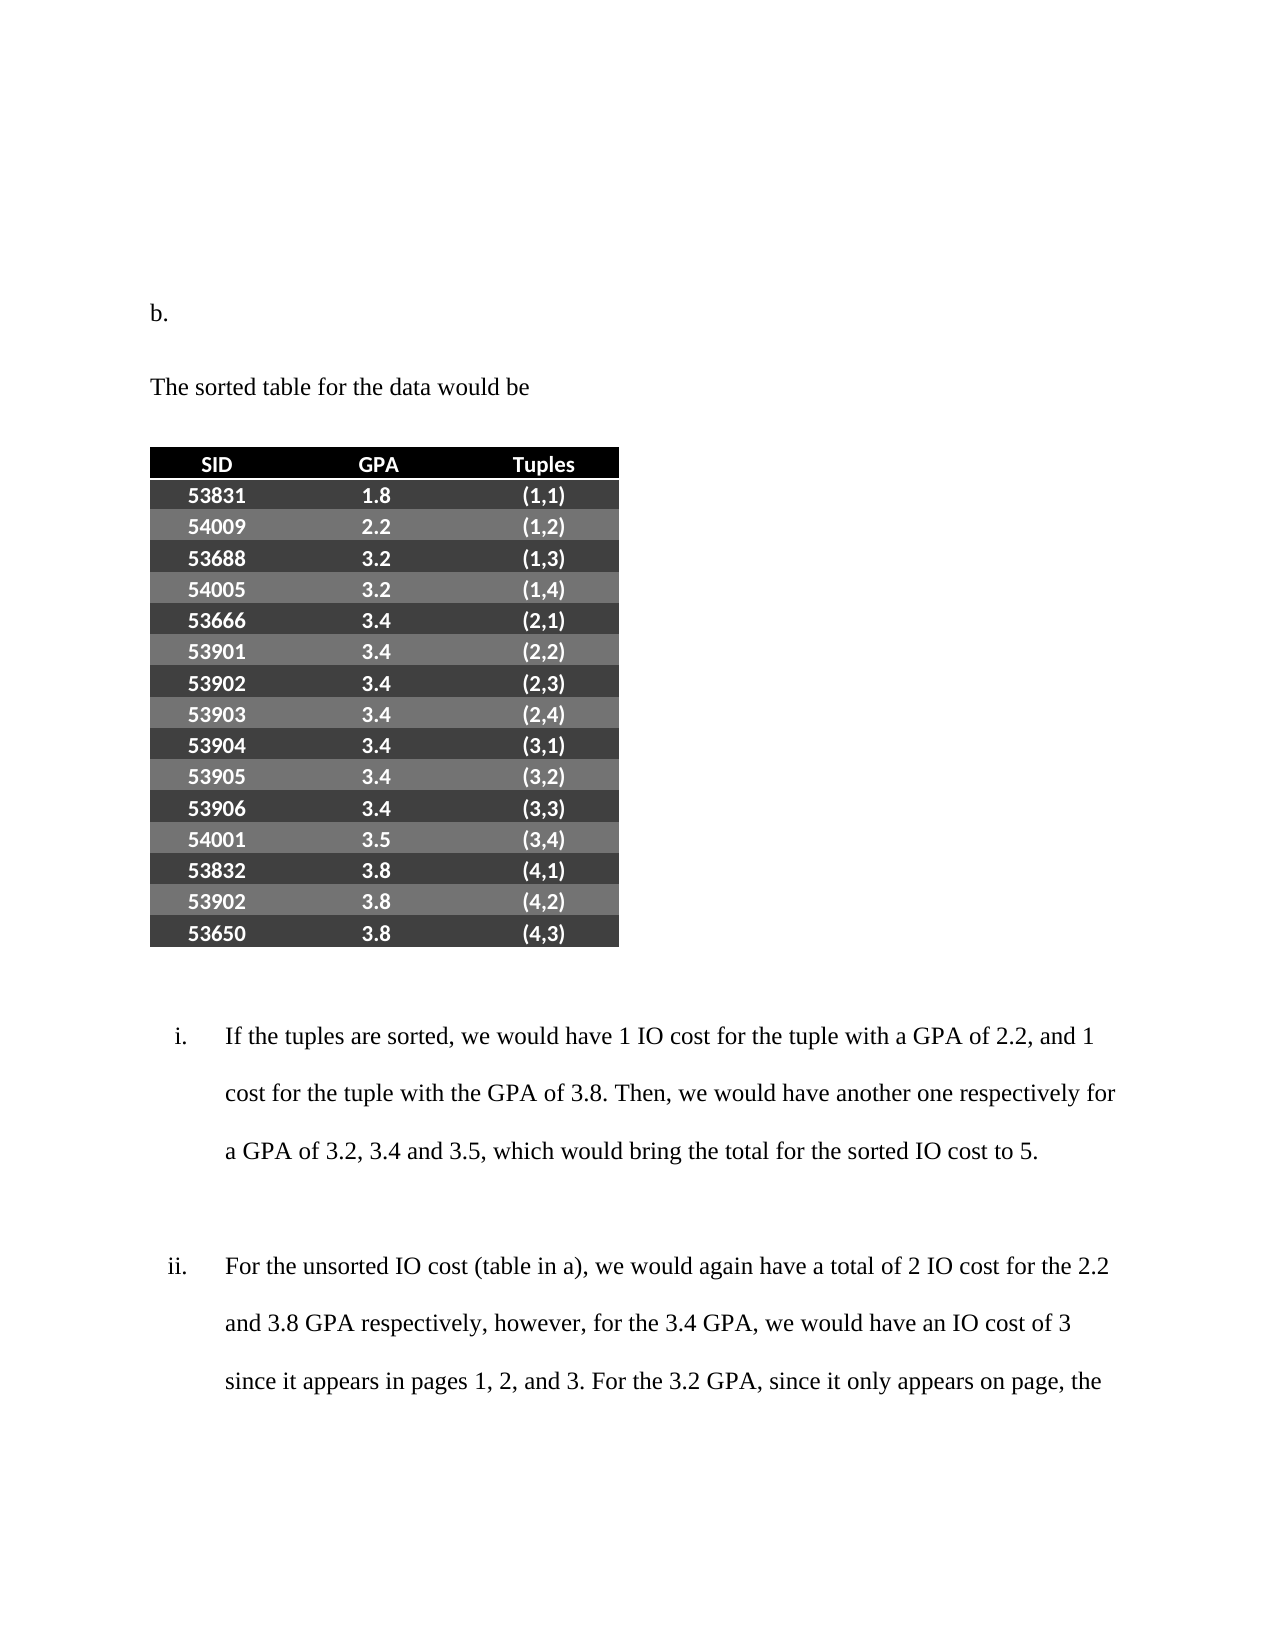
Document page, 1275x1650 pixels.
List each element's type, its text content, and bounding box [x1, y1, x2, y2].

table_cell 53906 [150, 790, 283, 822]
table_cell (4,3) [469, 915, 619, 947]
table_cell (2,3) [469, 665, 619, 697]
table_cell (3,4) [469, 822, 619, 853]
table_cell 53650 [150, 915, 283, 947]
table_cell 53832 [150, 853, 283, 884]
table_cell 3.4 [283, 665, 469, 697]
table_cell 3.4 [283, 728, 469, 759]
table_cell 53666 [150, 603, 283, 634]
table_cell (1,1) [469, 480, 619, 509]
table_cell 53905 [150, 759, 283, 790]
table_cell 3.8 [283, 884, 469, 915]
table_cell (2,1) [469, 603, 619, 634]
text b. [150, 298, 1125, 327]
table_cell (3,3) [469, 790, 619, 822]
table_cell 3.8 [283, 853, 469, 884]
table_cell 3.5 [283, 822, 469, 853]
table_cell 53831 [150, 480, 283, 509]
table_cell (4,1) [469, 853, 619, 884]
table_cell (1,3) [469, 540, 619, 572]
table_cell (1,4) [469, 572, 619, 603]
table_cell 3.8 [283, 915, 469, 947]
table_cell 1.8 [283, 480, 469, 509]
table_cell 3.4 [283, 603, 469, 634]
table_cell (2,2) [469, 634, 619, 665]
text The sorted table for the data would be [150, 372, 1125, 401]
table_cell 3.4 [283, 759, 469, 790]
table_cell 3.2 [283, 572, 469, 603]
table_cell (2,4) [469, 697, 619, 728]
table_cell (4,2) [469, 884, 619, 915]
table_cell 54005 [150, 572, 283, 603]
table_cell 54009 [150, 509, 283, 540]
table_cell 2.2 [283, 509, 469, 540]
table_cell 3.4 [283, 790, 469, 822]
table_cell 53904 [150, 728, 283, 759]
table_cell 54001 [150, 822, 283, 853]
table_cell (1,2) [469, 509, 619, 540]
table_cell 3.4 [283, 634, 469, 665]
list If the tuples are sorted, we would have 1 IO cost for the tuple with a GPA of 2.2, and 1 cost for the tuple with the GPA of 3.8. Then, we would have another one respectively for a GPA of 3.2, 3.4 and 3.5, which would bring the total for the sorted IO cost to 5. [187, 1021, 1125, 1164]
table_cell 53903 [150, 697, 283, 728]
table_cell 3.4 [283, 697, 469, 728]
table_cell 53902 [150, 884, 283, 915]
table_cell 3.2 [283, 540, 469, 572]
table_cell (3,2) [469, 759, 619, 790]
table_header Tuples [469, 447, 619, 478]
table_cell 53902 [150, 665, 283, 697]
table_cell 53688 [150, 540, 283, 572]
table_cell 53901 [150, 634, 283, 665]
table_header SID [150, 447, 283, 478]
table_header GPA [283, 447, 469, 478]
table_cell (3,1) [469, 728, 619, 759]
